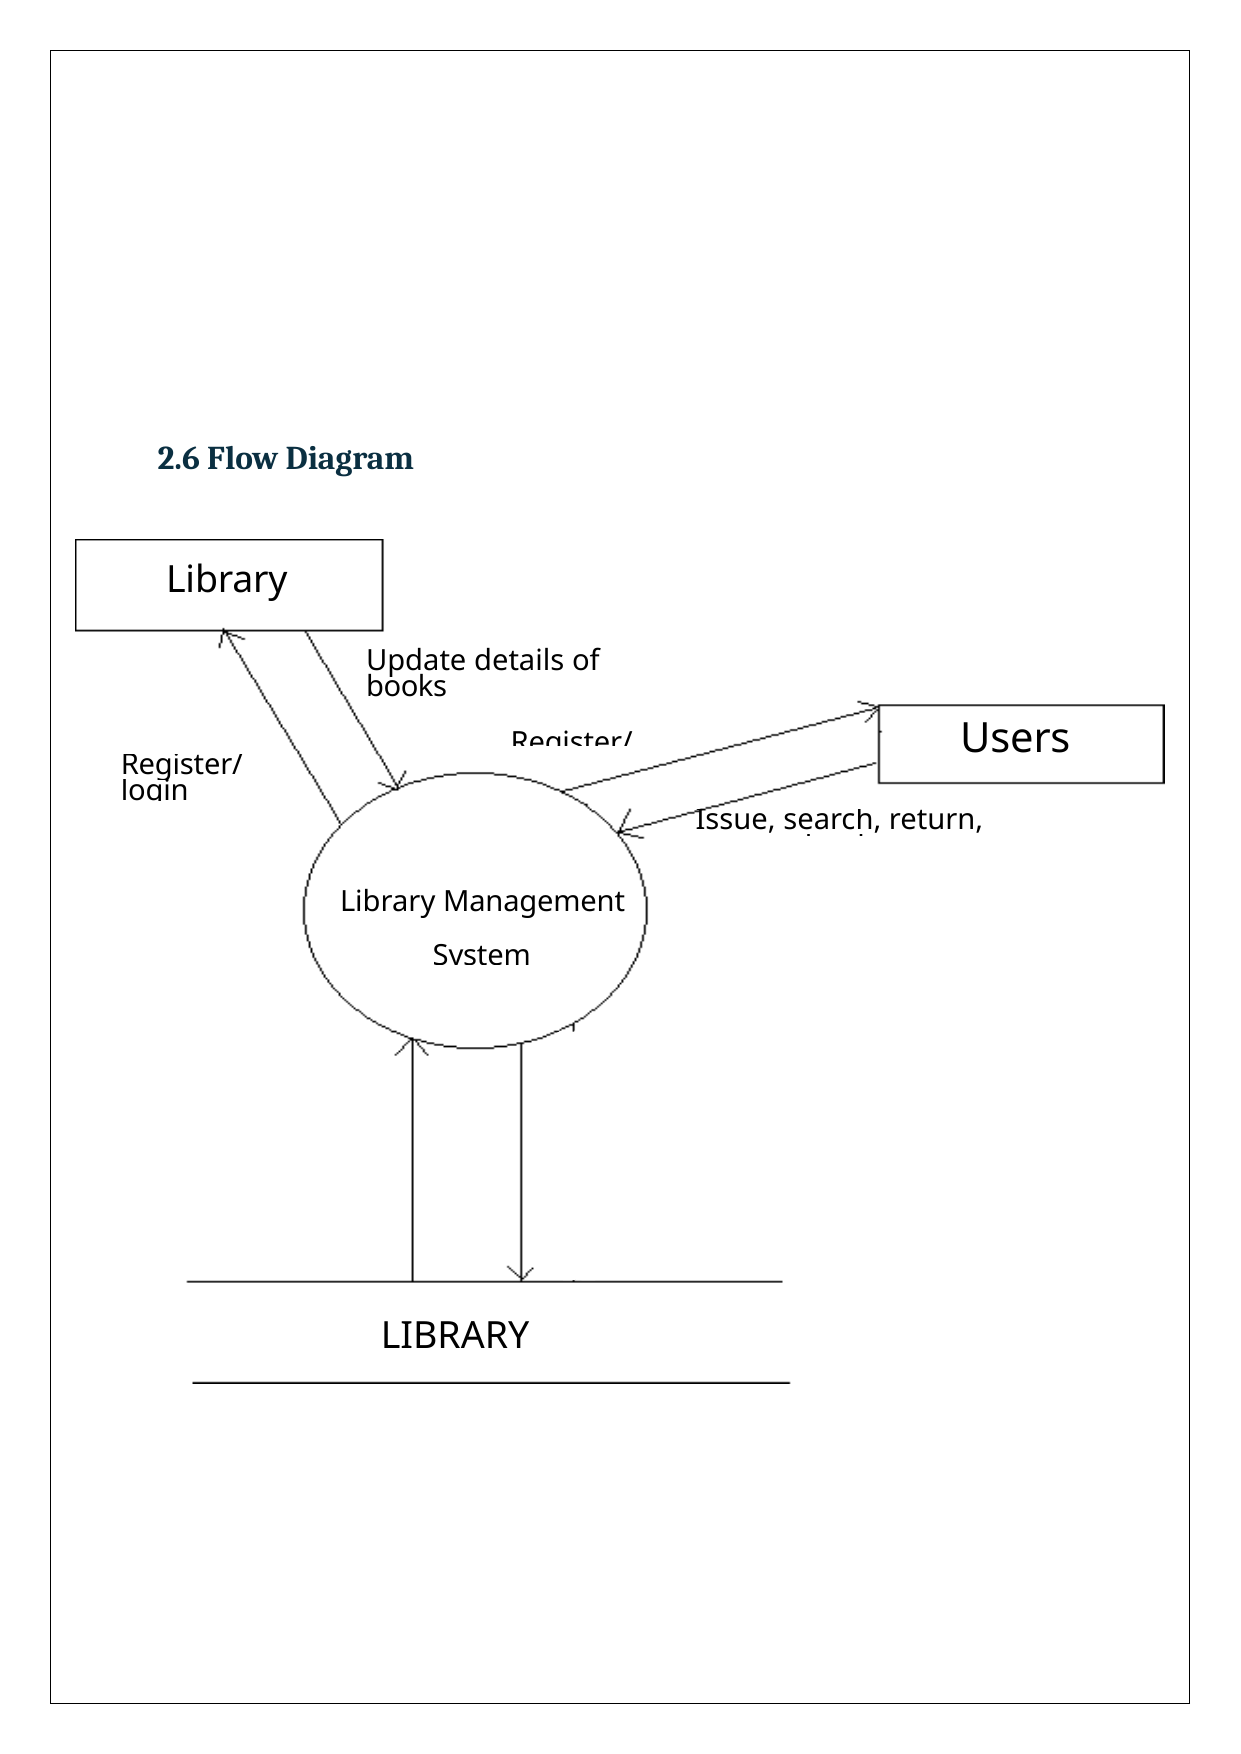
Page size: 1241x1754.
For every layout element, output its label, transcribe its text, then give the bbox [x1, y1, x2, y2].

picture [75, 539, 1165, 1384]
text 2.6 Flow Diagram [150, 439, 1165, 478]
